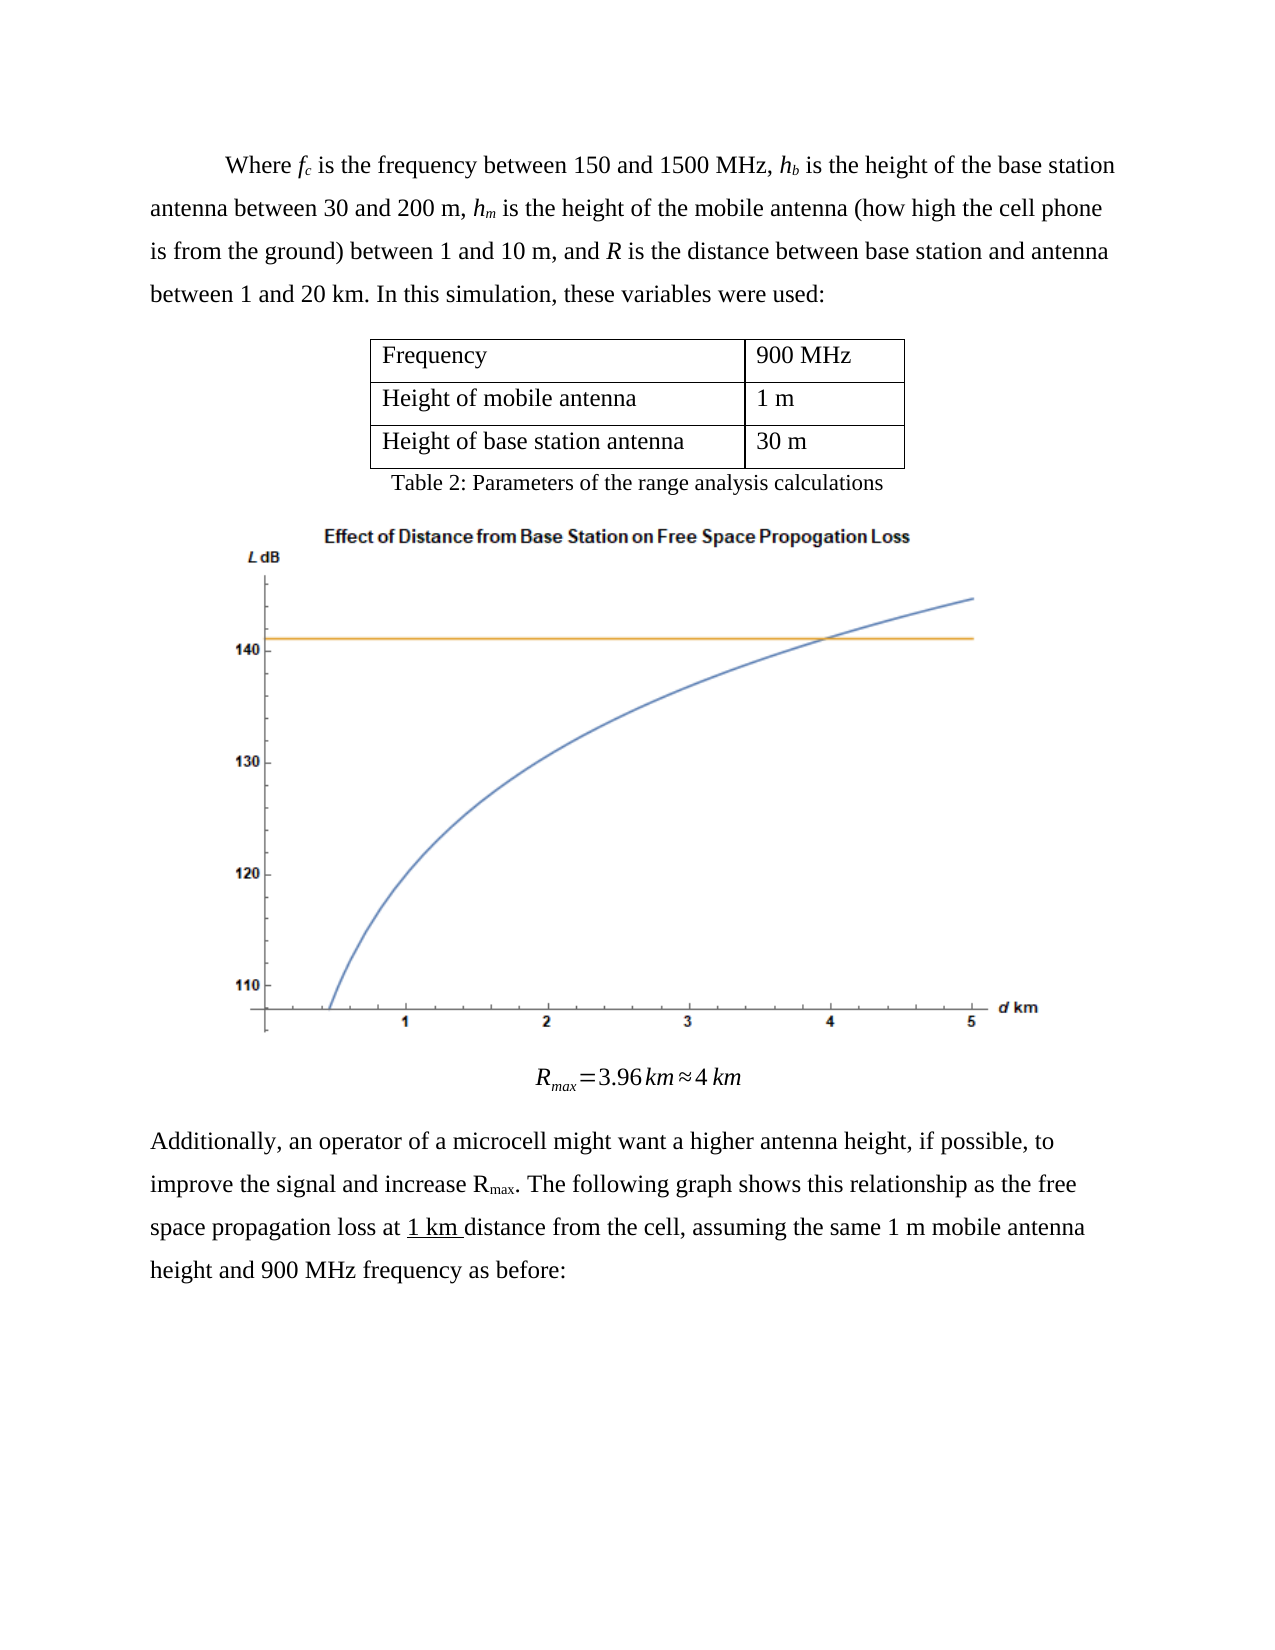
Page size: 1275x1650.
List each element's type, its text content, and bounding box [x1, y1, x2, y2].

table_header 900 MHz [746, 340, 904, 382]
text Additionally, an operator of a microcell might want a higher antenna height, if possible, to improve the signal and increase Rmax. The following graph shows this relationship as the free space propagation loss at 1 km distance from the cell, assuming the same 1 m mobile antenna height and 900 MHz frequency as before: [150, 1126, 1125, 1284]
table_header Frequency [371, 340, 744, 382]
text Table 2: Parameters of the range analysis calculations [150, 469, 1125, 495]
picture [235, 525, 1040, 1034]
table_cell 1 m [746, 383, 904, 425]
table_cell Height of base station antenna [371, 426, 744, 468]
table_cell 30 m [746, 426, 904, 468]
table_cell Height of mobile antenna [371, 383, 744, 425]
text Where fc is the frequency between 150 and 1500 MHz, hb is the height of the base station antenna between 30 and 200 m, hm is the height of the mobile antenna (how high the cell phone is from the ground) between 1 and 10 m, and R is the distance between base station and antenna between 1 and 20 km. In this simulation, these variables were used: [150, 150, 1125, 308]
